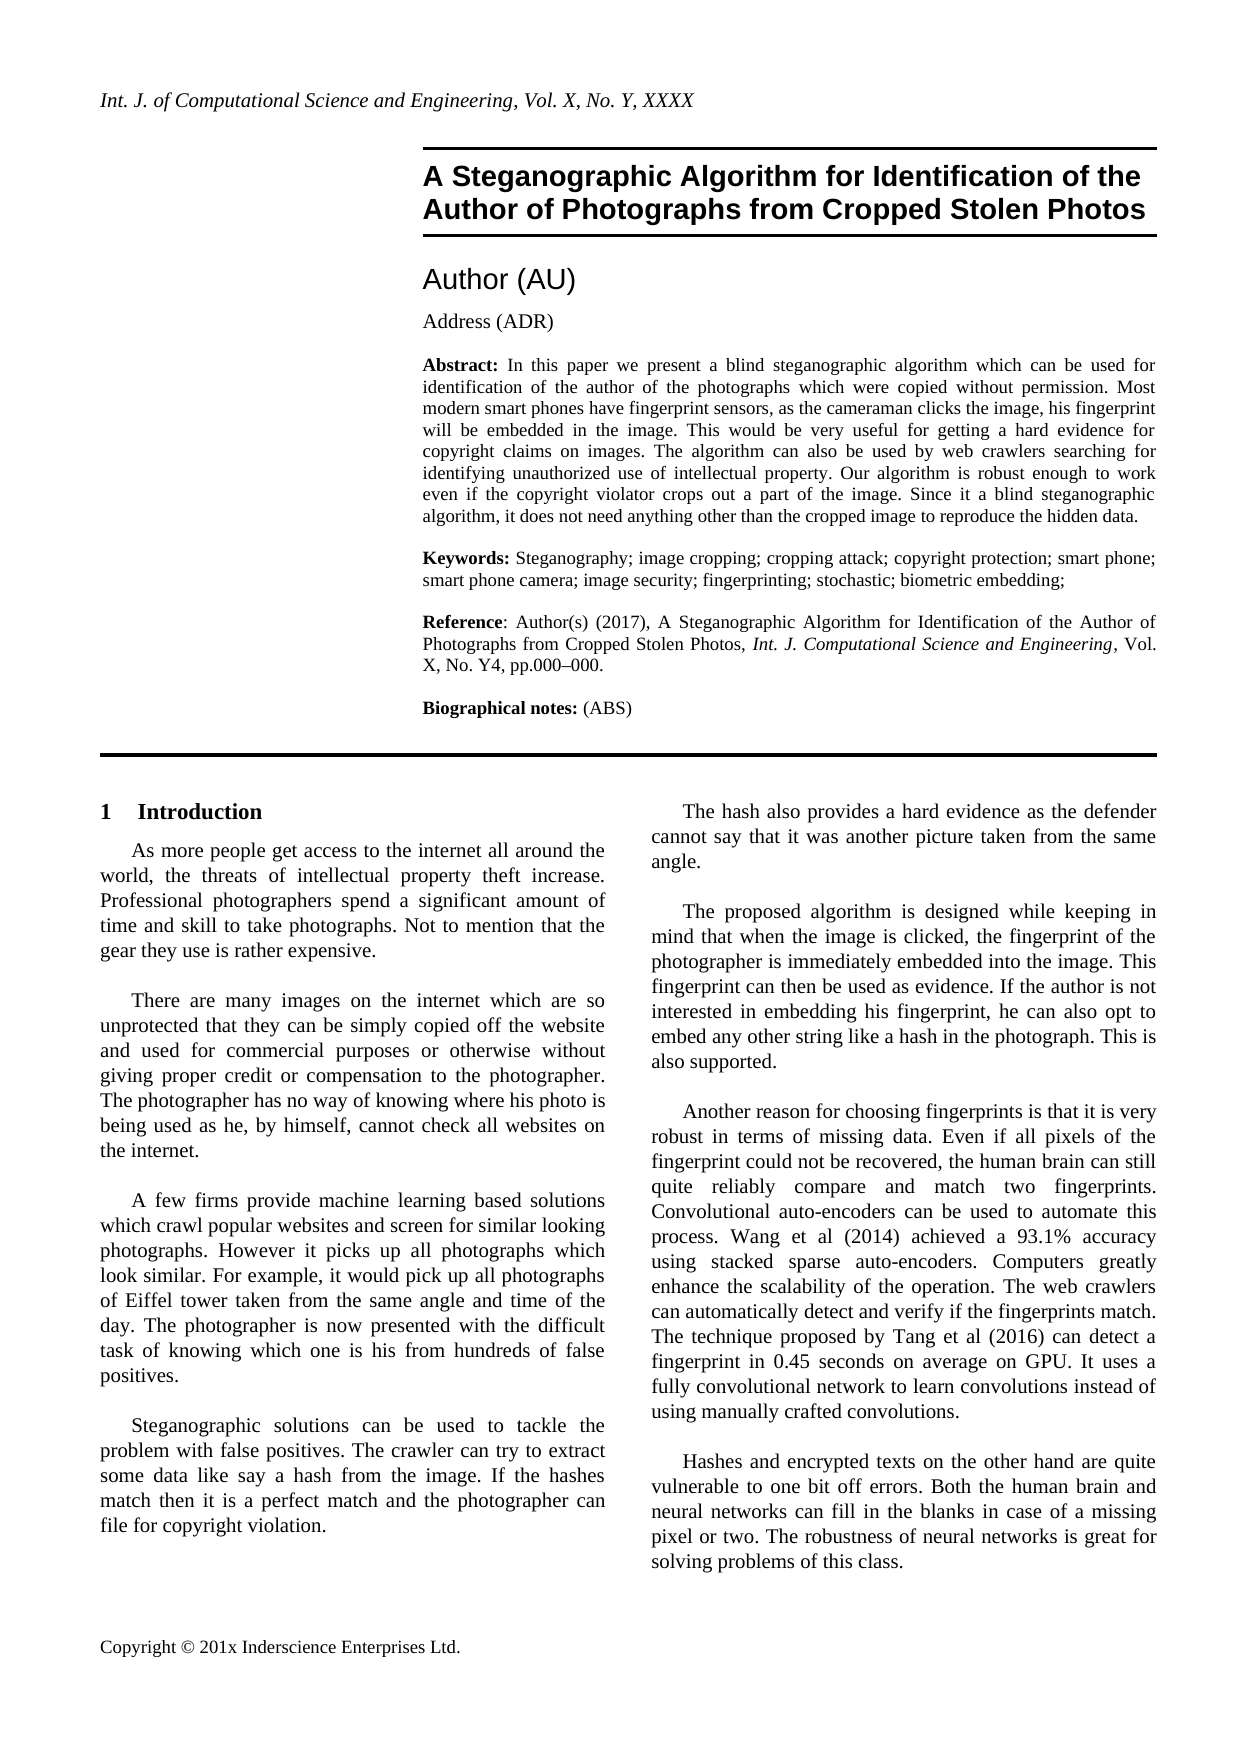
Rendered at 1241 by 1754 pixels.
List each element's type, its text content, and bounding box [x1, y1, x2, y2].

text Author (AU) [422, 262, 1157, 296]
text Steganographic solutions can be used to tackle the problem with false positives. The crawler can try to extract some data like say a hash from the image. If the hashes match then it is a perfect match and the photographer can file for copyright violation. [100, 1412, 606, 1537]
text The hash also provides a hard evidence as the defender cannot say that it was another picture taken from the same angle. [651, 798, 1157, 873]
text 1 Introduction [100, 798, 606, 825]
text Hashes and encrypted texts on the other hand are quite vulnerable to one bit off errors. Both the human brain and neural networks can fill in the blanks in case of a missing pixel or two. The robustness of neural networks is great for solving problems of this class. [651, 1448, 1157, 1573]
text Biographical notes: (ABS) [422, 697, 1157, 718]
text Address (ADR) [422, 308, 1157, 333]
text As more people get access to the internet all around the world, the threats of intellectual property theft increase. Professional photographers spend a significant amount of time and skill to take photographs. Not to mention that the gear they use is rather expensive. [100, 837, 606, 962]
text There are many images on the internet which are so unprotected that they can be simply copied off the website and used for commercial purposes or otherwise without giving proper credit or compensation to the photographer. The photographer has no way of knowing where his photo is being used as he, by himself, cannot check all websites on the internet. [100, 987, 606, 1162]
text A few firms provide machine learning based solutions which crawl popular websites and screen for similar looking photographs. However it picks up all photographs which look similar. For example, it would pick up all photographs of Eiffel tower taken from the same angle and time of the day. The photographer is now presented with the difficult task of knowing which one is his from hundreds of false positives. [100, 1187, 606, 1387]
title A Steganographic Algorithm for Identification of the Author of Photographs from Cropped Stolen Photos [422, 148, 1157, 237]
text Another reason for choosing fingerprints is that it is very robust in terms of missing data. Even if all pixels of the fingerprint could not be recovered, the human brain can still quite reliably compare and match two fingerprints. Convolutional auto-encoders can be used to automate this process. Wang et al (2014) achieved a 93.1% accuracy using stacked sparse auto-encoders. Computers greatly enhance the scalability of the operation. The web crawlers can automatically detect and verify if the fingerprints match. The technique proposed by Tang et al (2016) can detect a fingerprint in 0.45 seconds on average on GPU. It uses a fully convolutional network to learn convolutions instead of using manually crafted convolutions. [651, 1098, 1157, 1423]
text Reference: Author(s) (2017), A Steganographic Algorithm for Identification of the Author of Photographs from Cropped Stolen Photos, Int. J. Computational Science and Engineering, Vol. X, No. Y4, pp.000–000. [422, 611, 1157, 676]
text Abstract: In this paper we present a blind steganographic algorithm which can be used for identification of the author of the photographs which were copied without permission. Most modern smart phones have fingerprint sensors, as the cameraman clicks the image, his fingerprint will be embedded in the image. This would be very useful for getting a hard evidence for copyright claims on images. The algorithm can also be used by web crawlers searching for identifying unauthorized use of intellectual property. Our algorithm is robust enough to work even if the copyright violator crops out a part of the image. Since it a blind steganographic algorithm, it does not need anything other than the cropped image to reproduce the hidden data. [422, 354, 1157, 526]
text The proposed algorithm is designed while keeping in mind that when the image is clicked, the fingerprint of the photographer is immediately embedded into the image. This fingerprint can then be used as evidence. If the author is not interested in embedding his fingerprint, he can also opt to embed any other string like a hash in the photograph. This is also supported. [651, 898, 1157, 1073]
text Keywords: Steganography; image cropping; cropping attack; copyright protection; smart phone; smart phone camera; image security; fingerprinting; stochastic; biometric embedding; [422, 547, 1157, 590]
